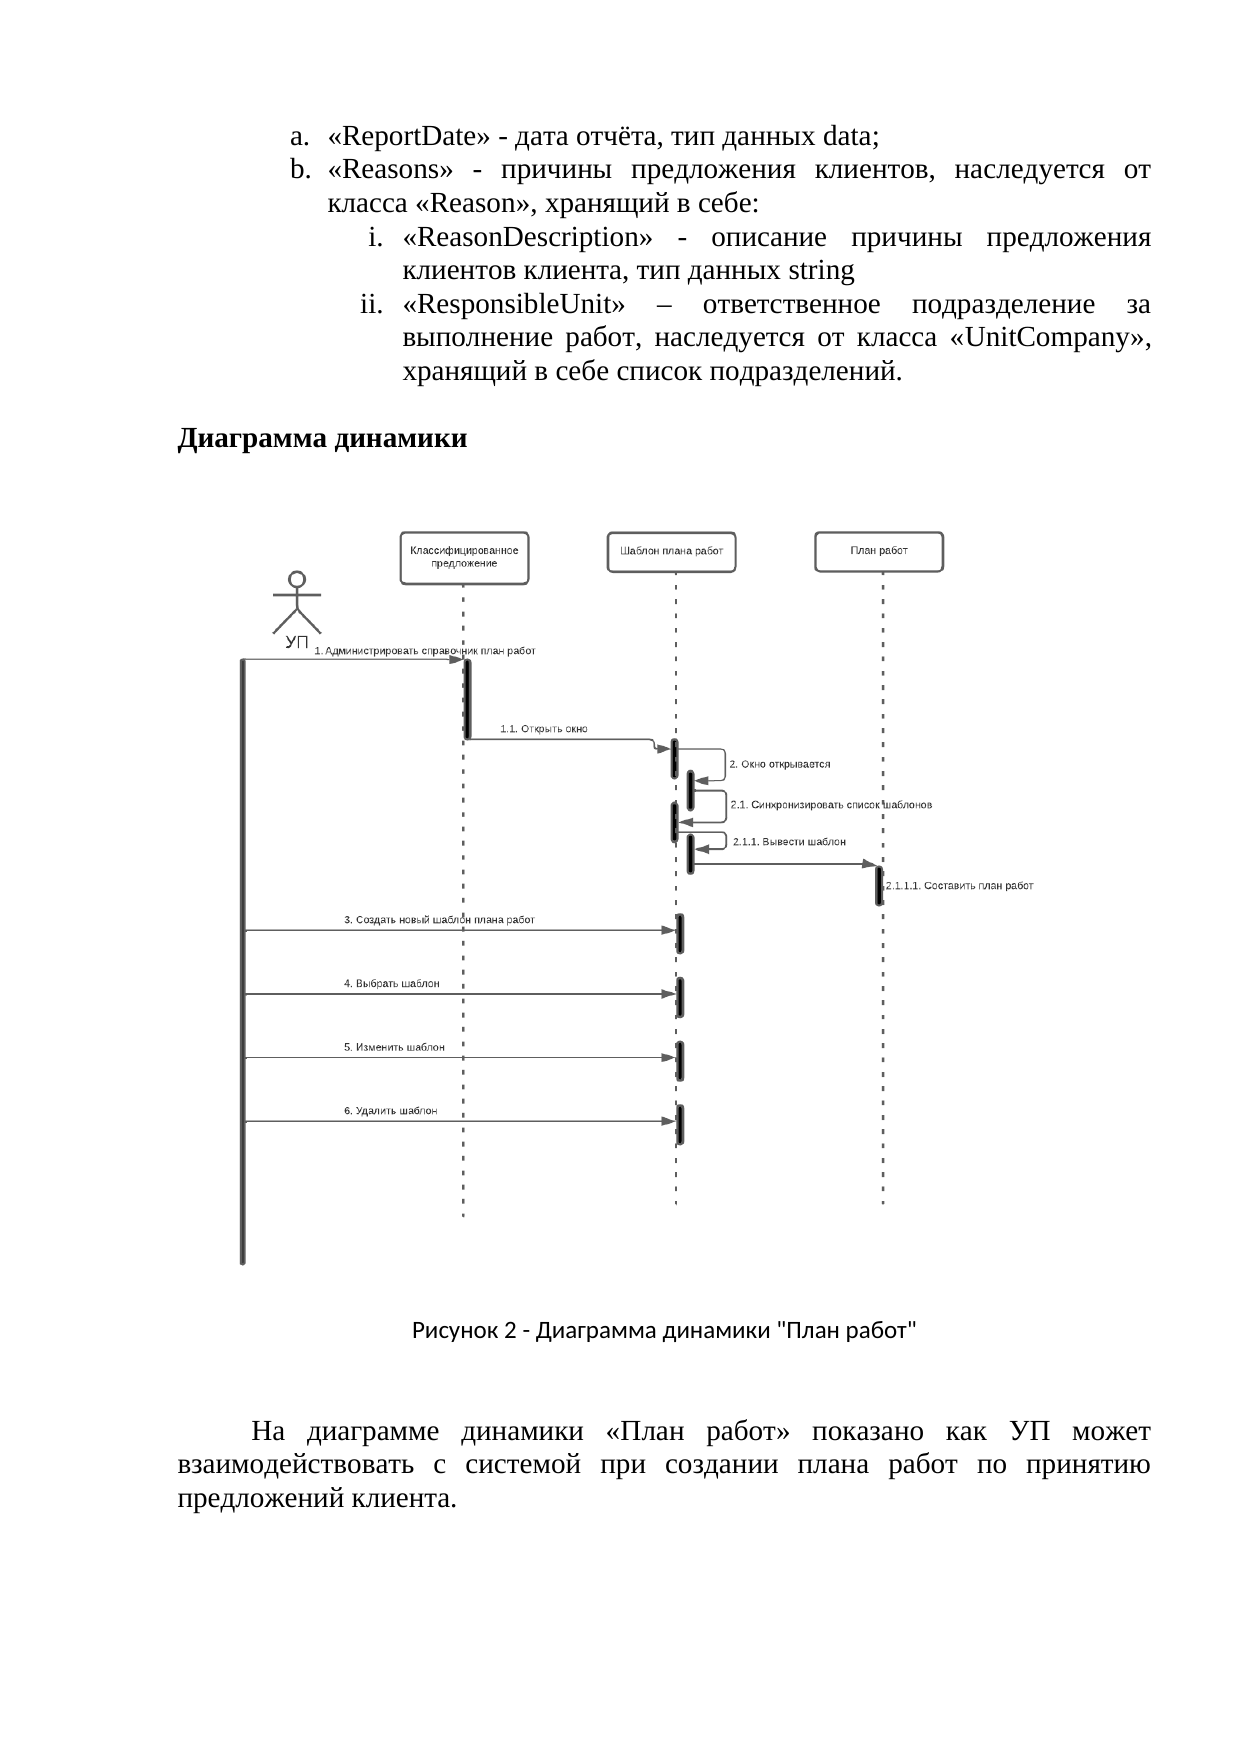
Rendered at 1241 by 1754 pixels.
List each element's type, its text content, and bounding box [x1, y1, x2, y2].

list «ReportDate» - дата отчёта, тип данных data; [290, 118, 1152, 152]
list «ReasonDescription» - описание причины предложения клиентов клиента, тип данных string [383, 219, 1152, 286]
list «ResponsibleUnit» – ответственное подразделение за выполнение работ, наследуется от класса «UnitCompany», хранящий в себе список подразделений. [383, 286, 1152, 386]
text На диаграмме динамики «План работ» показано как УП может взаимодействовать с системой при создании плана работ по принятию предложений клиента. [177, 1413, 1152, 1513]
picture [177, 500, 1153, 1296]
text Диаграмма динамики [177, 420, 1152, 453]
list «Reasons» - причины предложения клиентов, наследуется от класса «Reason», хранящий в себе: [290, 152, 1152, 219]
text Рисунок 2 - Диаграмма динамики "План работ" [177, 1315, 1152, 1345]
